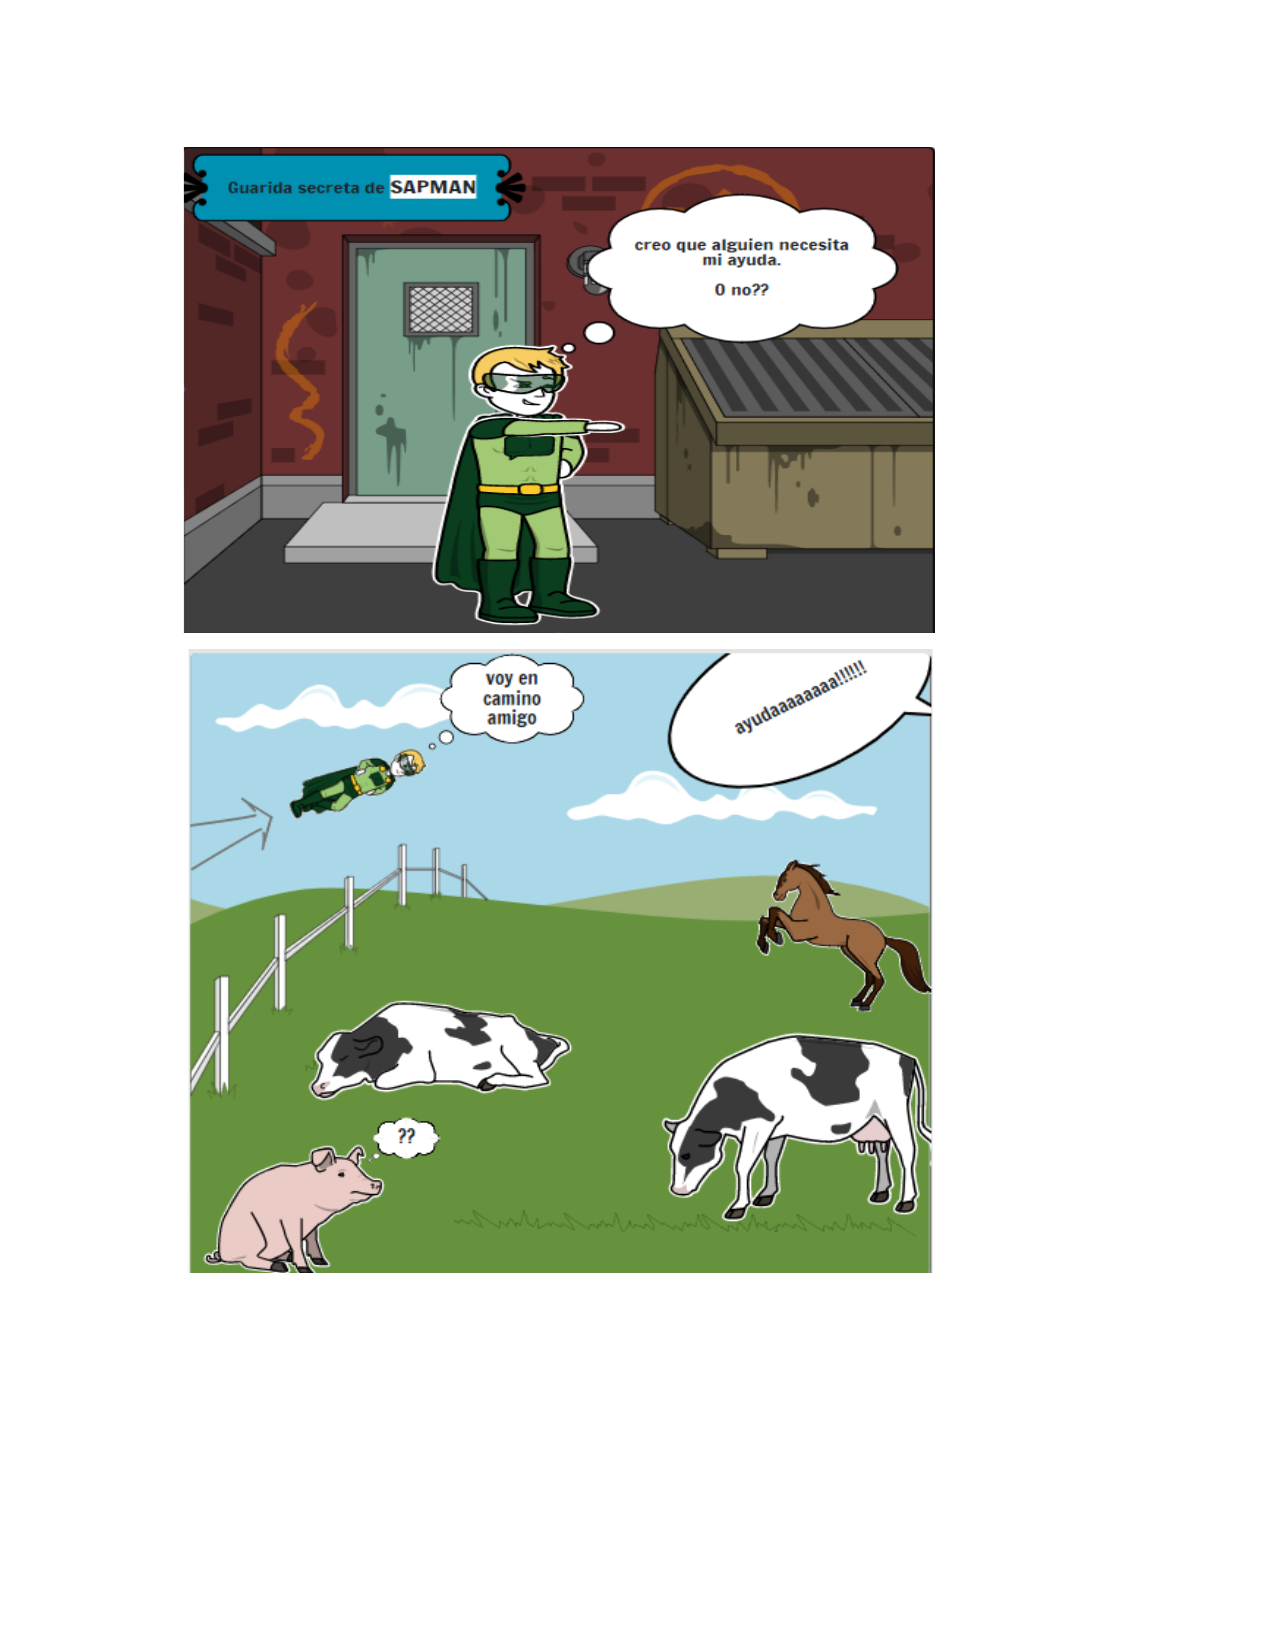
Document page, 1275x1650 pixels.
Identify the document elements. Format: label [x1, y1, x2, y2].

picture [183, 147, 935, 633]
picture [188, 649, 933, 1273]
